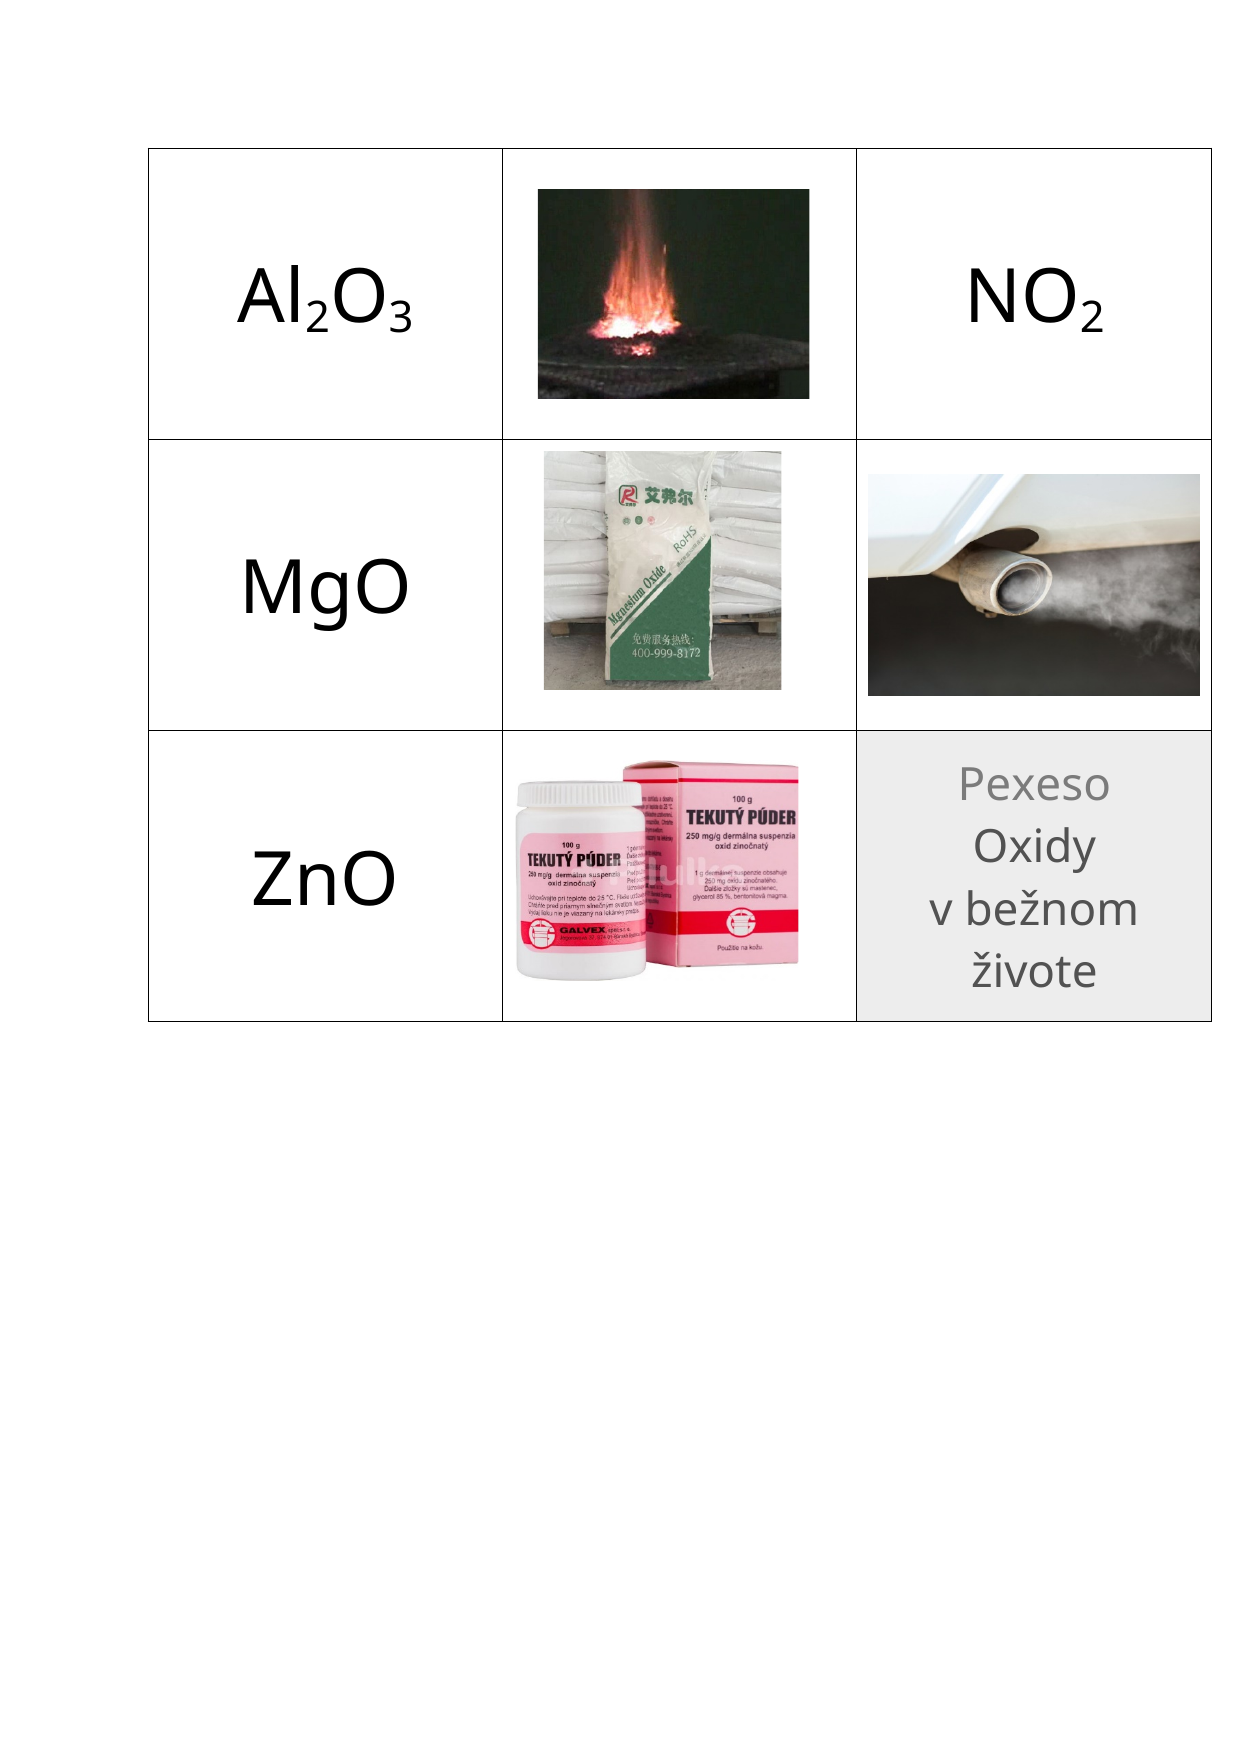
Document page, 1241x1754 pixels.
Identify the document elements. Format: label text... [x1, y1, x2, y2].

table_cell MgO [149, 440, 502, 730]
table_cell [503, 731, 856, 1021]
table_cell Al2O3 [149, 149, 502, 439]
table_cell [857, 440, 1211, 730]
table_cell Pexeso Oxidy v bežnom živote [857, 731, 1211, 1021]
picture [868, 474, 1200, 696]
table_cell [503, 440, 856, 730]
picture [513, 760, 799, 979]
picture [543, 451, 781, 689]
table_cell NO2 [857, 149, 1211, 439]
table_cell ZnO [149, 731, 502, 1021]
table_cell [503, 149, 856, 439]
